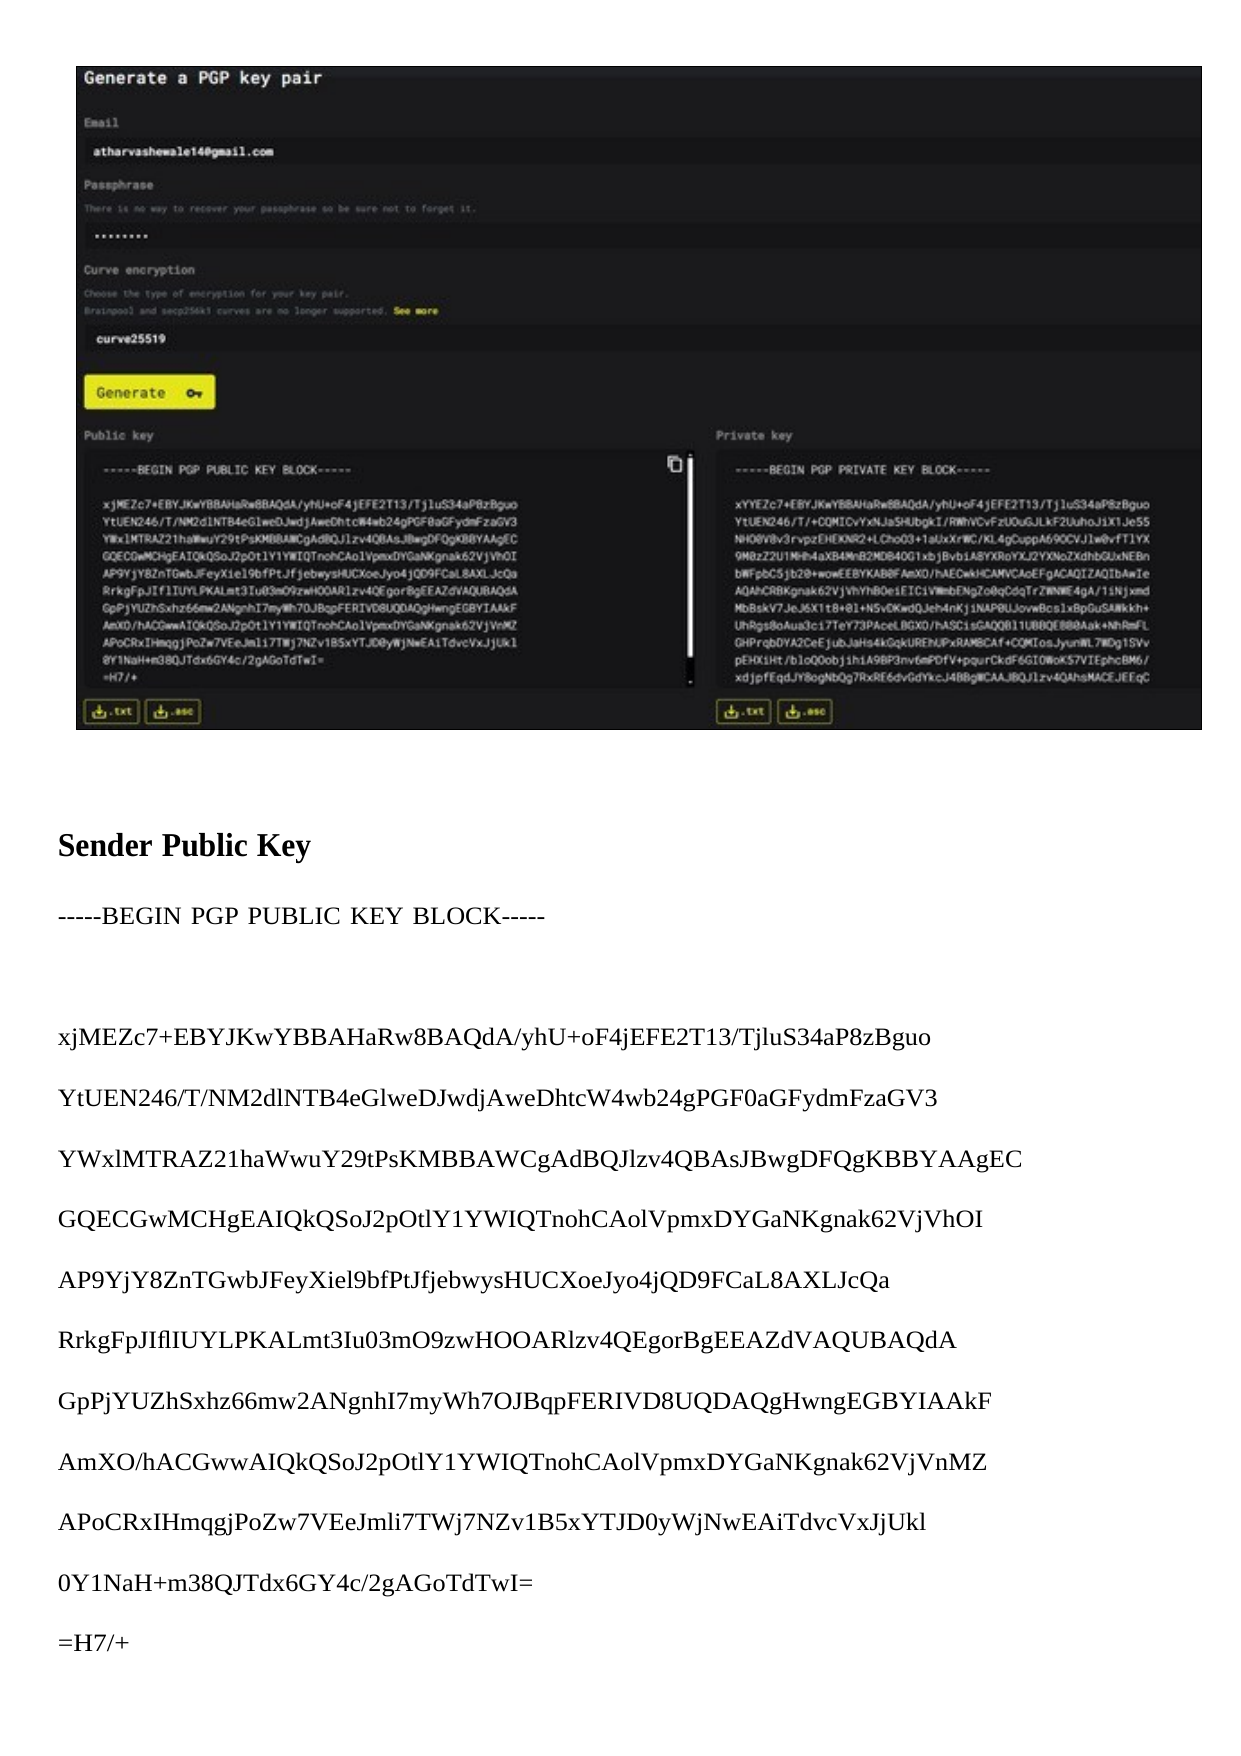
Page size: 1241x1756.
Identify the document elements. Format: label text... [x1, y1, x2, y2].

picture [77, 67, 1201, 729]
text -----BEGIN PGP PUBLIC KEY BLOCK----- [58, 901, 1194, 930]
text xjMEZc7+EBYJKwYBBAHaRw8BAQdA/yhU+oF4jEFE2T13/TjluS34aP8zBguo YtUEN246/T/NM2dlNTB4eGlweDJwdjAweDhtcW4wb24gPGF0aGFydmFzaGV3 YWxlMTRAZ21haWwuY29tPsKMBBAWCgAdBQJlzv4QBAsJBwgDFQgKBBYAAgEC GQECGwMCHgEAIQkQSoJ2pOtlY1YWIQTnohCAolVpmxDYGaNKgnak62VjVhOI AP9YjY8ZnTGwbJFeyXiel9bfPtJfjebwysHUCXoeJyo4jQD9FCaL8AXLJcQa RrkgFpJIﬂIUYLPKALmt3Iu03mO9zwHOOARlzv4QEgorBgEEAZdVAQUBAQdA GpPjYUZhSxhz66mw2ANgnhI7myWh7OJBqpFERIVD8UQDAQgHwngEGBYIAAkF AmXO/hACGwwAIQkQSoJ2pOtlY1YWIQTnohCAolVpmxDYGaNKgnak62VjVnMZ APoCRxIHmqgjPoZw7VEeJmli7TWj7NZv1B5xYTJD0yWjNwEAiTdvcVxJjUkl 0Y1NaH+m38QJTdx6GY4c/2gAGoTdTwI= [58, 1022, 1194, 1597]
text =H7/+ [58, 1629, 1194, 1657]
subtitle Sender Public Key [58, 826, 1194, 864]
